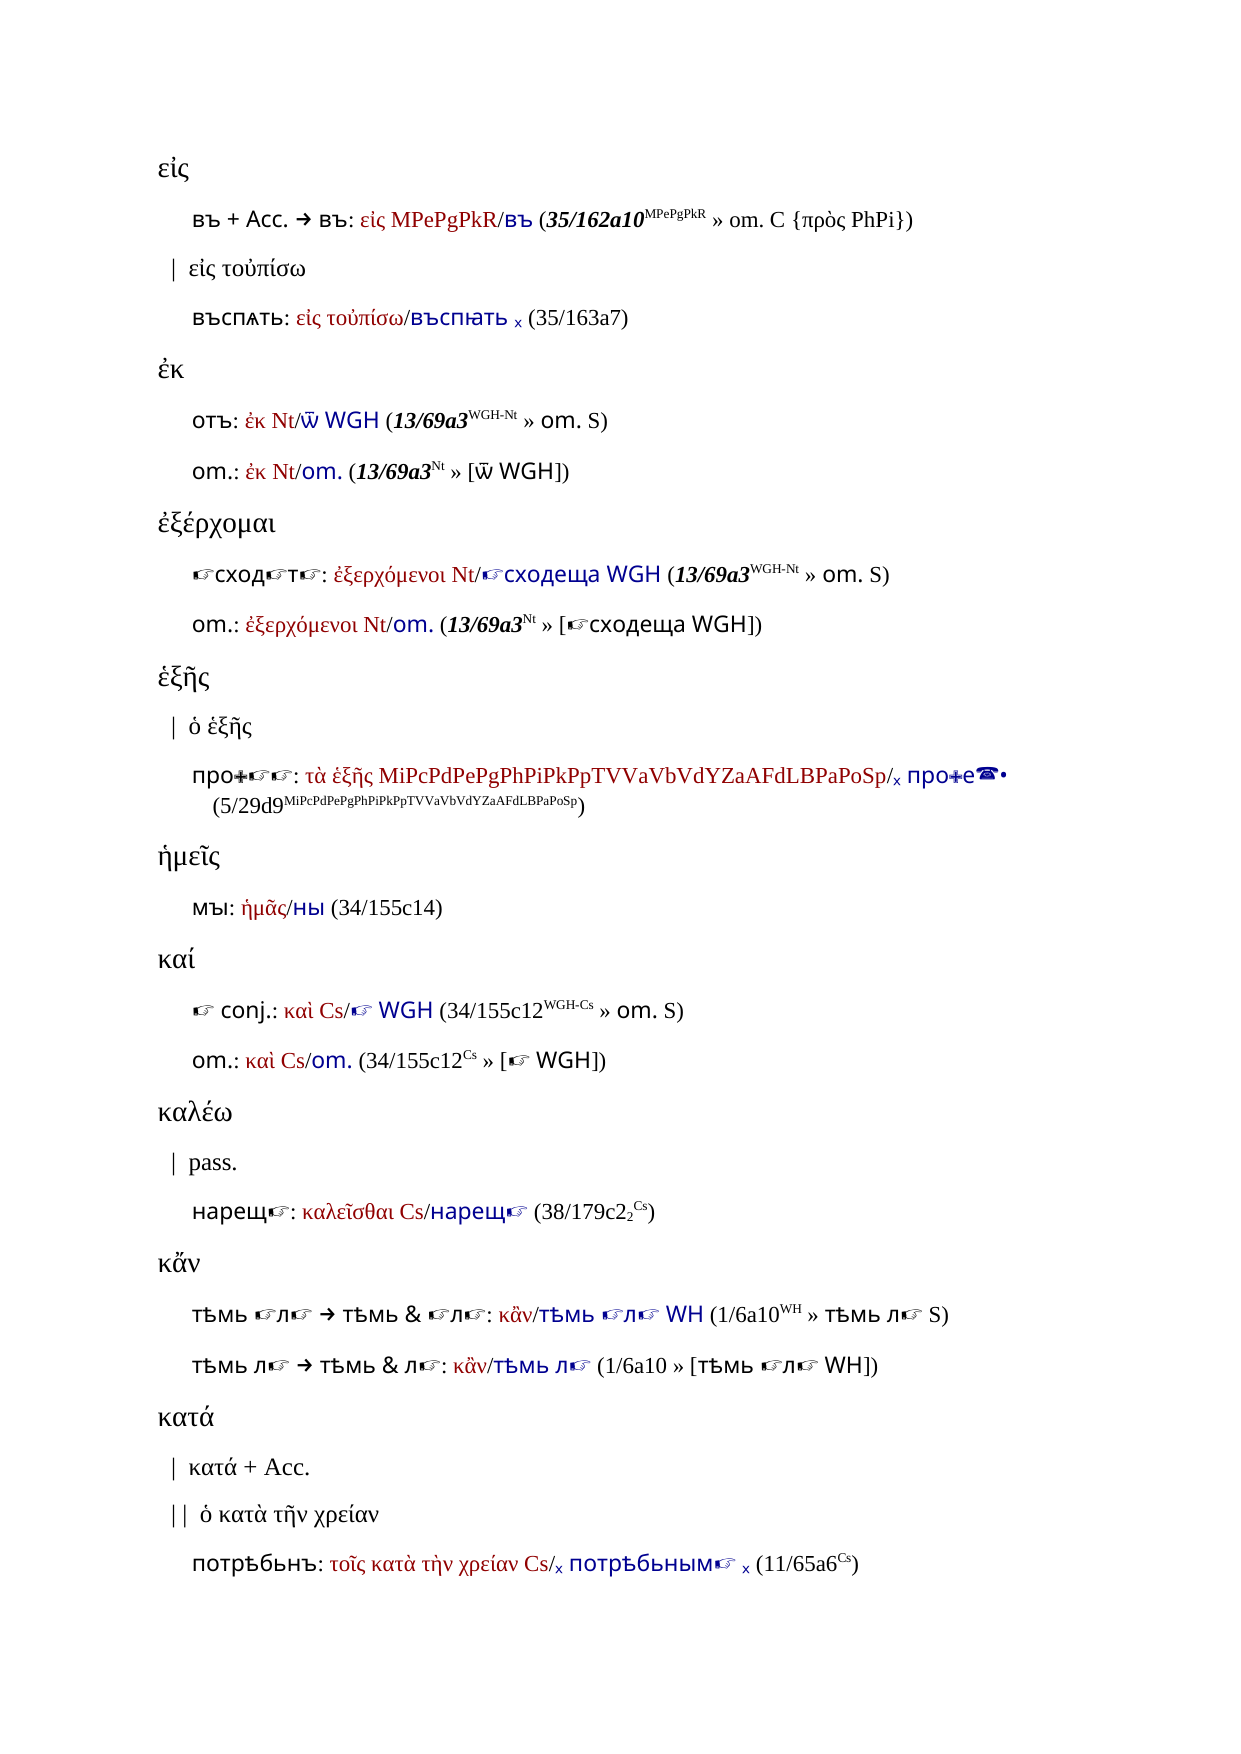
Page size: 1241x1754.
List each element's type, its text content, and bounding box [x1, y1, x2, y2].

text | κατά + Acc. [150, 1452, 1090, 1481]
text | εἰς τοὐπίσω [150, 253, 1090, 282]
text про: τὰ ἑξῆς MiPcPdPePgPhPiPkPpTVVaVbVdYZaAFdLBPaPoSp/ₓ прое• (5/29d9MiPcPdPePgPhPiPkPpTVVaVbVdYZaAFdLBPaPoSp) [192, 759, 1090, 819]
text om.: ἐξερχόμενοι Nt/om. (13/69a3Nt » [сходеща WGH]) [192, 608, 1090, 639]
text κατά [150, 1399, 1090, 1433]
text καλέω [150, 1094, 1090, 1128]
text тѣмь л → тѣмь & л: κἂν/тѣмь л (1/6a10 » [тѣмь л WH]) [192, 1349, 1090, 1380]
text om.: καὶ Cs/om. (34/155c12Cs » [ WGH]) [192, 1044, 1090, 1075]
text | ὁ ἑξῆς [150, 711, 1090, 740]
text ἡμεῖς [150, 838, 1090, 871]
text om.: ἐκ Nt/om. (13/69a3Nt » [ѿ WGH]) [192, 454, 1090, 486]
text нарещ: καλεῖσθαι Cs/нарещ (38/179c22Cs) [192, 1195, 1090, 1226]
text κἄν [150, 1245, 1090, 1279]
text тѣмь л → тѣмь & л: κἂν/тѣмь л WH (1/6a10WH » тѣмь л S) [192, 1298, 1090, 1329]
text  conj.: καὶ Cs/ WGH (34/155c12WGH-Cs » om. S) [192, 994, 1090, 1025]
text отъ: ἐκ Nt/ѿ WGH (13/69a3WGH-Nt » om. S) [192, 404, 1090, 435]
text потрѣбьнъ: τοῖς κατὰ τὴν χρείαν Cs/ₓ потрѣбьным ₓ (11/65a6Cs) [192, 1547, 1090, 1578]
text εἰς [150, 150, 1090, 183]
text καί [150, 941, 1090, 974]
text ἐκ [150, 351, 1090, 385]
text ἑξῆς [150, 659, 1090, 692]
text | pass. [150, 1147, 1090, 1176]
text въ + Acc. → въ: εἰς MPePgPkR/въ (35/162a10MPePgPkR » om. C {πρὸς PhPi}) [192, 203, 1090, 234]
text мꙑ: ἡμᾶς/ны (34/155c14) [192, 890, 1090, 922]
text сходт: ἐξερχόμενοι Nt/сходеща WGH (13/69a3WGH-Nt » om. S) [192, 558, 1090, 589]
text въспѧть: εἰς τοὐπίσω/въспꙗть ₓ (35/163a7) [192, 301, 1090, 332]
text | | ὁ κατὰ τῆν χρείαν [150, 1499, 1090, 1528]
text ἐξέρχομαι [150, 505, 1090, 538]
